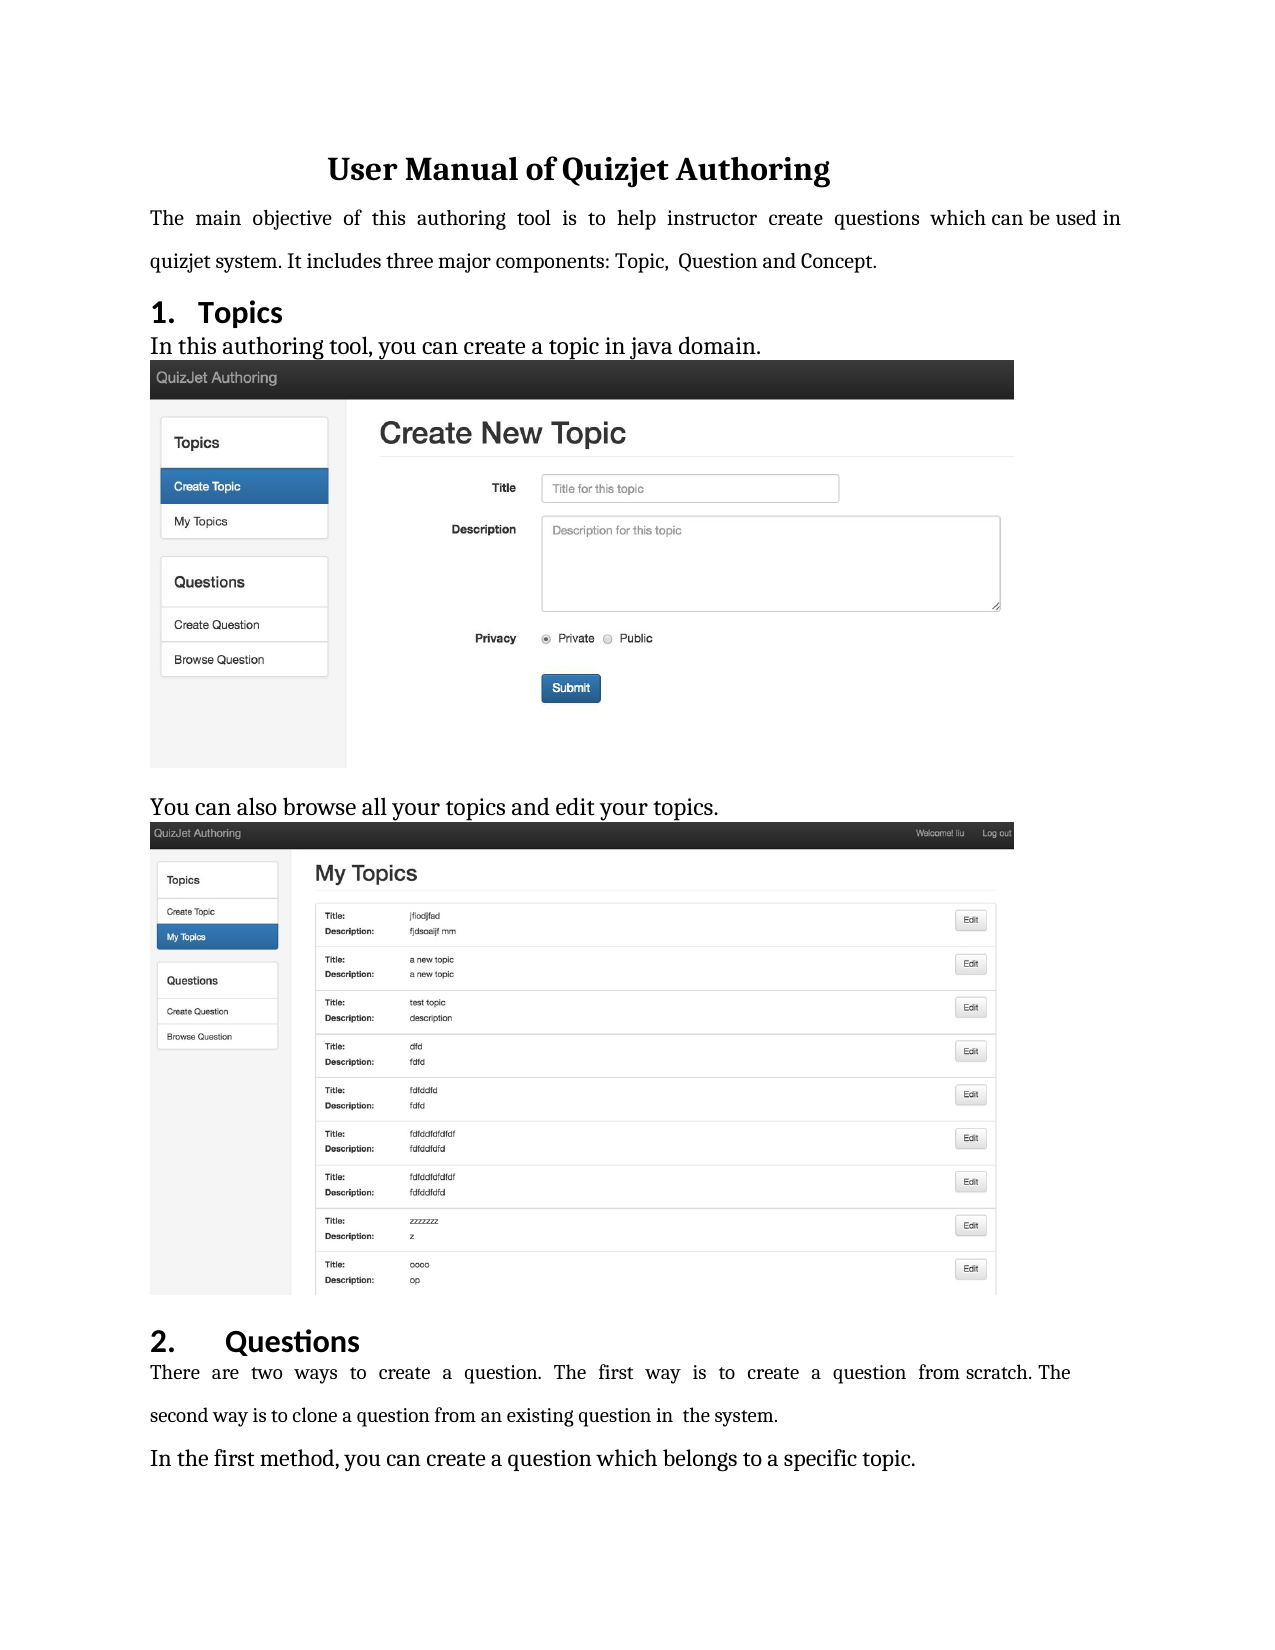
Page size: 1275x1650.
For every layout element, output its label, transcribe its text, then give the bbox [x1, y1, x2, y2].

picture [150, 360, 1014, 768]
picture [150, 822, 1014, 1295]
text You can also browse all your topics and edit your topics. [150, 793, 1125, 822]
text The main objective of this authoring tool is to help instructor create questions which can be used in quizjet system. It includes three major components: Topic, Question and Concept. [150, 206, 1125, 274]
text There are two ways to create a question. The first way is to create a question from scratch. The second way is to clone a question from an existing question in the system. [150, 1360, 1075, 1427]
text 1. Topics [150, 291, 1125, 332]
text 2. Questions [150, 1319, 1125, 1360]
text User Manual of Quizjet Authoring [327, 150, 1125, 188]
text In this authoring tool, you can create a topic in java domain. [150, 332, 1125, 361]
text In the first method, you can create a question which belongs to a specific topic. [150, 1447, 1125, 1471]
